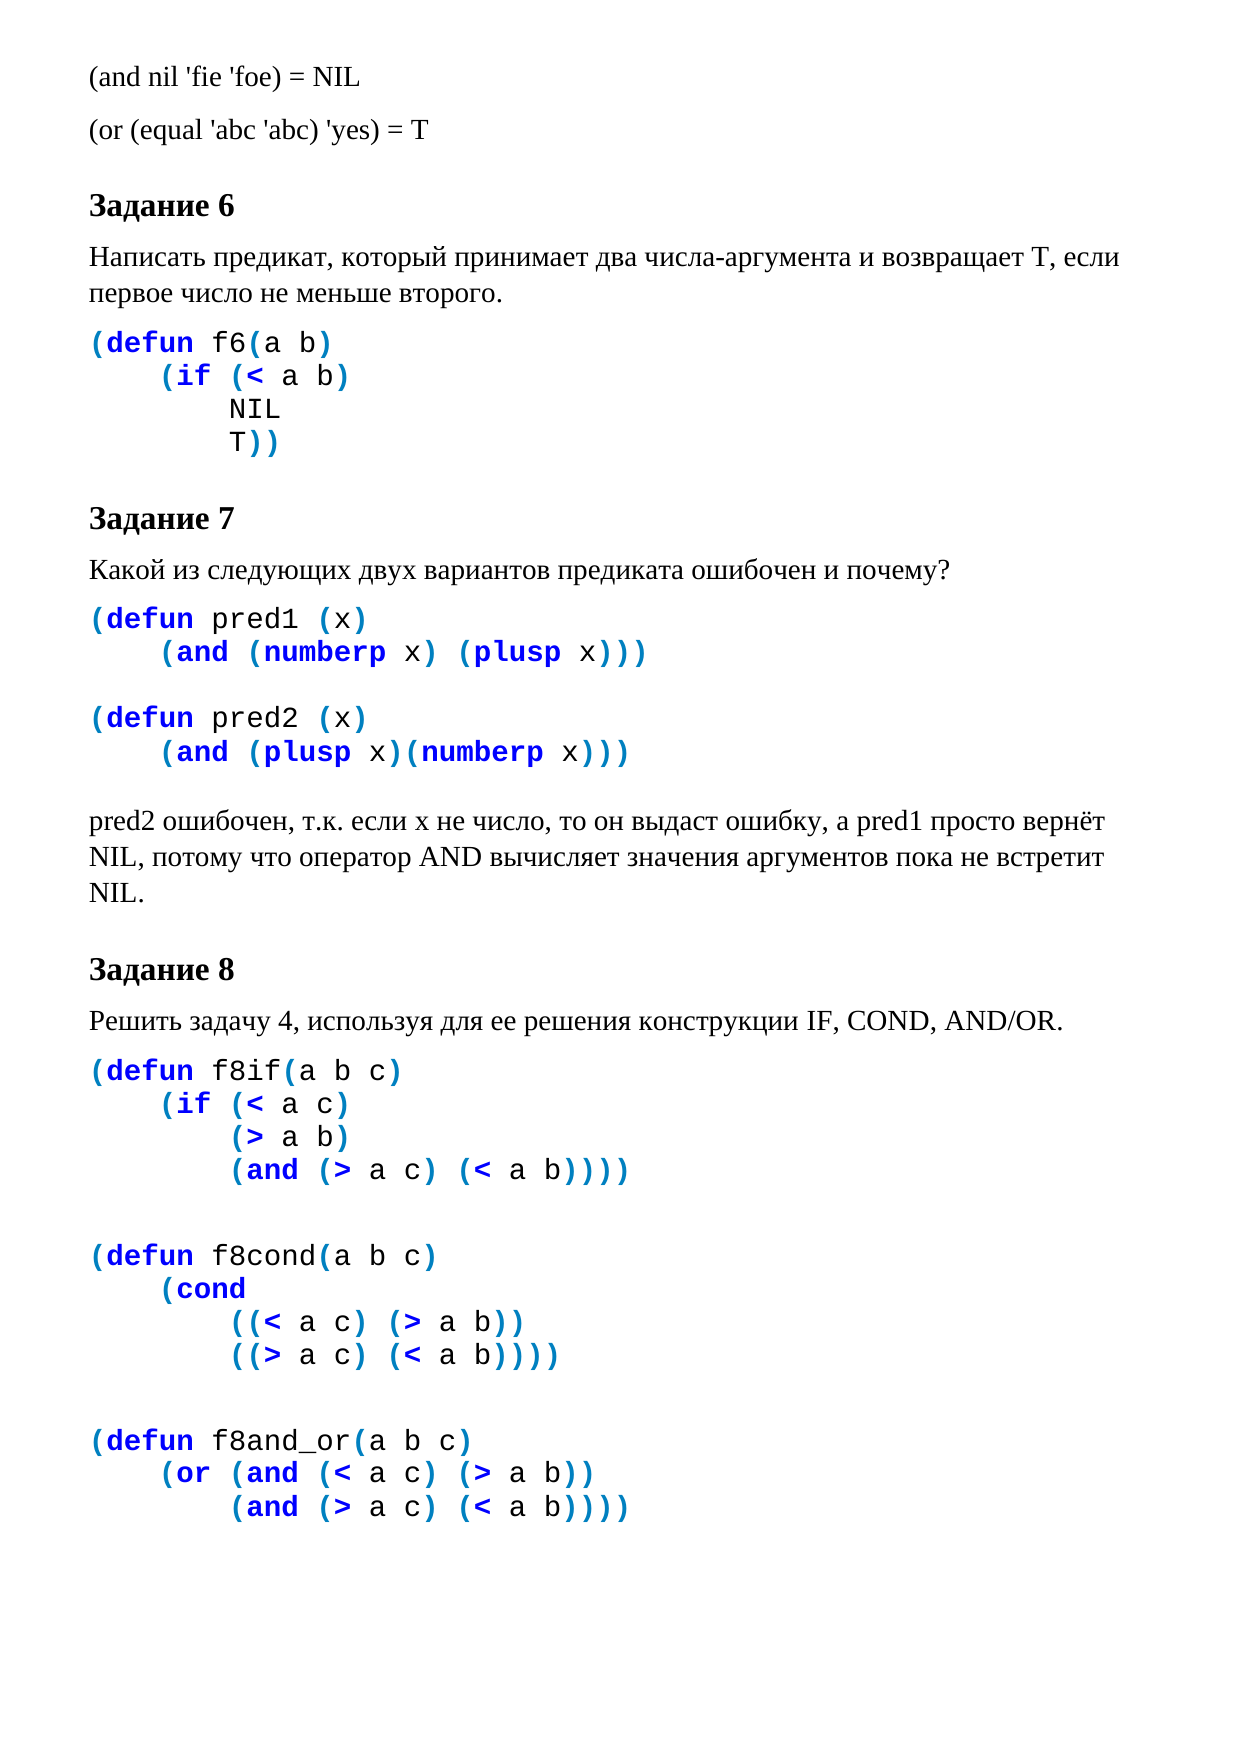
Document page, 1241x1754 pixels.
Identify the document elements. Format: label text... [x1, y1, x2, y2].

subtitle Задание 8 [89, 949, 1152, 987]
text (or (equal 'abc 'abc) 'yes) = T [89, 112, 1152, 145]
text Какой из следующих двух вариантов предиката ошибочен и почему? [89, 552, 1152, 585]
text (> a b) [89, 1122, 1152, 1155]
text (and nil 'fie 'foe) = NIL [89, 59, 1152, 93]
text NIL [89, 394, 1152, 427]
text (and (numberp x) (plusp x))) [89, 638, 1152, 671]
text Написать предикат, который принимает два числа-аргумента и возвращает Т, если первое число не меньше второго. [89, 239, 1152, 309]
text (defun f6(a b) [89, 328, 1152, 361]
text (and (> a c) (< a b)))) [89, 1155, 1152, 1188]
subtitle Задание 7 [89, 498, 1152, 536]
text Решить задачу 4, используя для ее решения конструкции IF, COND, AND/OR. [89, 1003, 1152, 1037]
subtitle Задание 6 [89, 186, 1152, 224]
text (defun f8and_or(a b c) [89, 1426, 1152, 1459]
text (defun pred2 (x) [89, 704, 1152, 737]
text (and (plusp x)(numberp x))) [89, 737, 1152, 770]
text (defun f8if(a b c) [89, 1056, 1152, 1089]
text (if (< a b) [89, 361, 1152, 394]
text T)) [89, 427, 1152, 460]
text (cond [89, 1274, 1152, 1307]
text (or (and (< a c) (> a b)) [89, 1459, 1152, 1492]
text pred2 ошибочен, т.к. если x не число, то он выдаст ошибку, а pred1 просто вернёт NIL, потому что оператор AND вычисляет значения аргументов пока не встретит NIL. [89, 803, 1152, 909]
text (if (< a c) [89, 1089, 1152, 1122]
text ((> a c) (< a b)))) [89, 1340, 1152, 1373]
text (defun f8cond(a b c) [89, 1241, 1152, 1274]
text (defun pred1 (x) [89, 604, 1152, 638]
text ((< a c) (> a b)) [89, 1307, 1152, 1340]
text (and (> a c) (< a b)))) [89, 1492, 1152, 1525]
